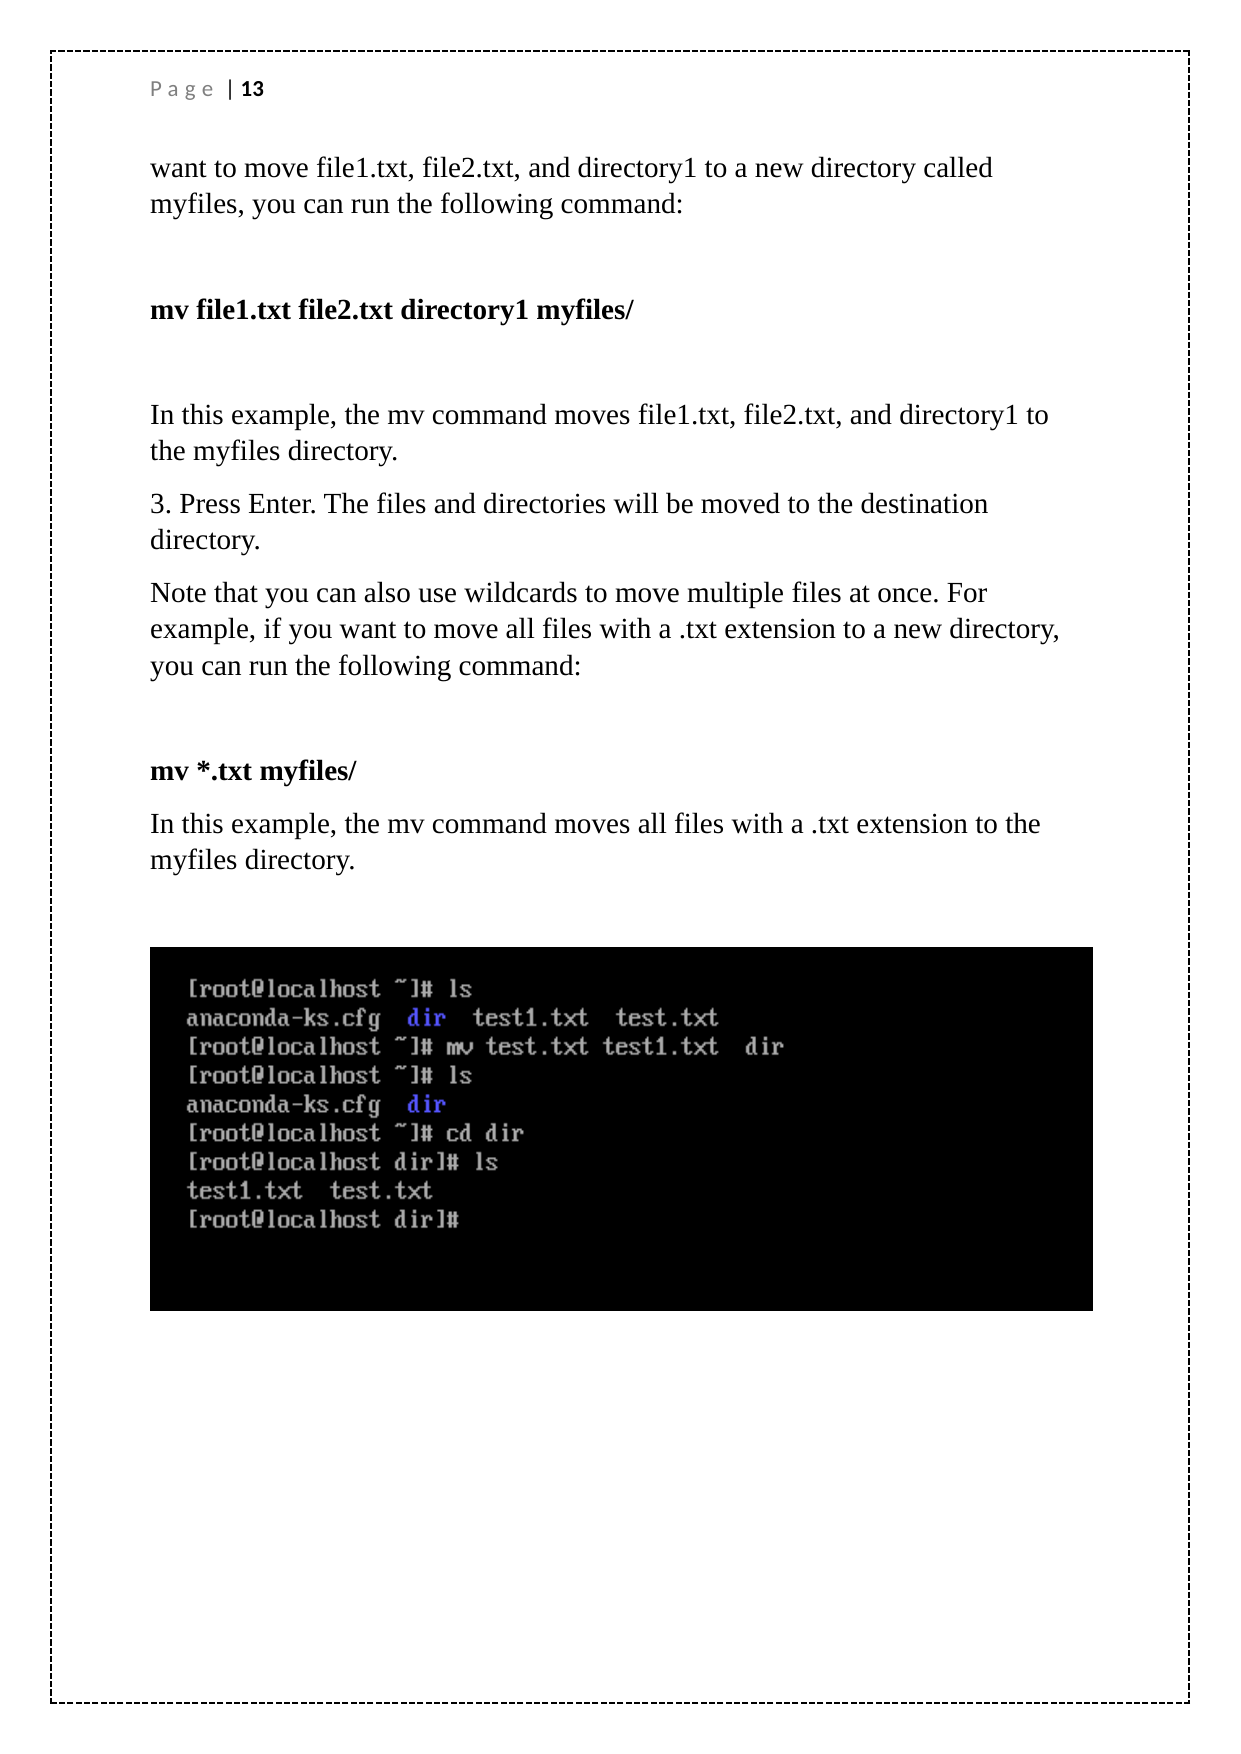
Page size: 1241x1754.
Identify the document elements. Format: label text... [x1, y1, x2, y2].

text mv *.txt myfiles/ [150, 753, 1090, 787]
text 3. Press Enter. The files and directories will be moved to the destination directory. [150, 486, 1090, 556]
text Note that you can also use wildcards to move multiple files at once. For example, if you want to move all files with a .txt extension to a new directory, you can run the following command: [150, 575, 1090, 681]
picture [150, 947, 1093, 1311]
text mv file1.txt file2.txt directory1 myfiles/ [150, 292, 1090, 325]
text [150, 150, 1090, 220]
text In this example, the mv command moves all files with a .txt extension to the myfiles directory. [150, 806, 1090, 876]
text In this example, the mv command moves file1.txt, file2.txt, and directory1 to the myfiles directory. [150, 397, 1090, 467]
